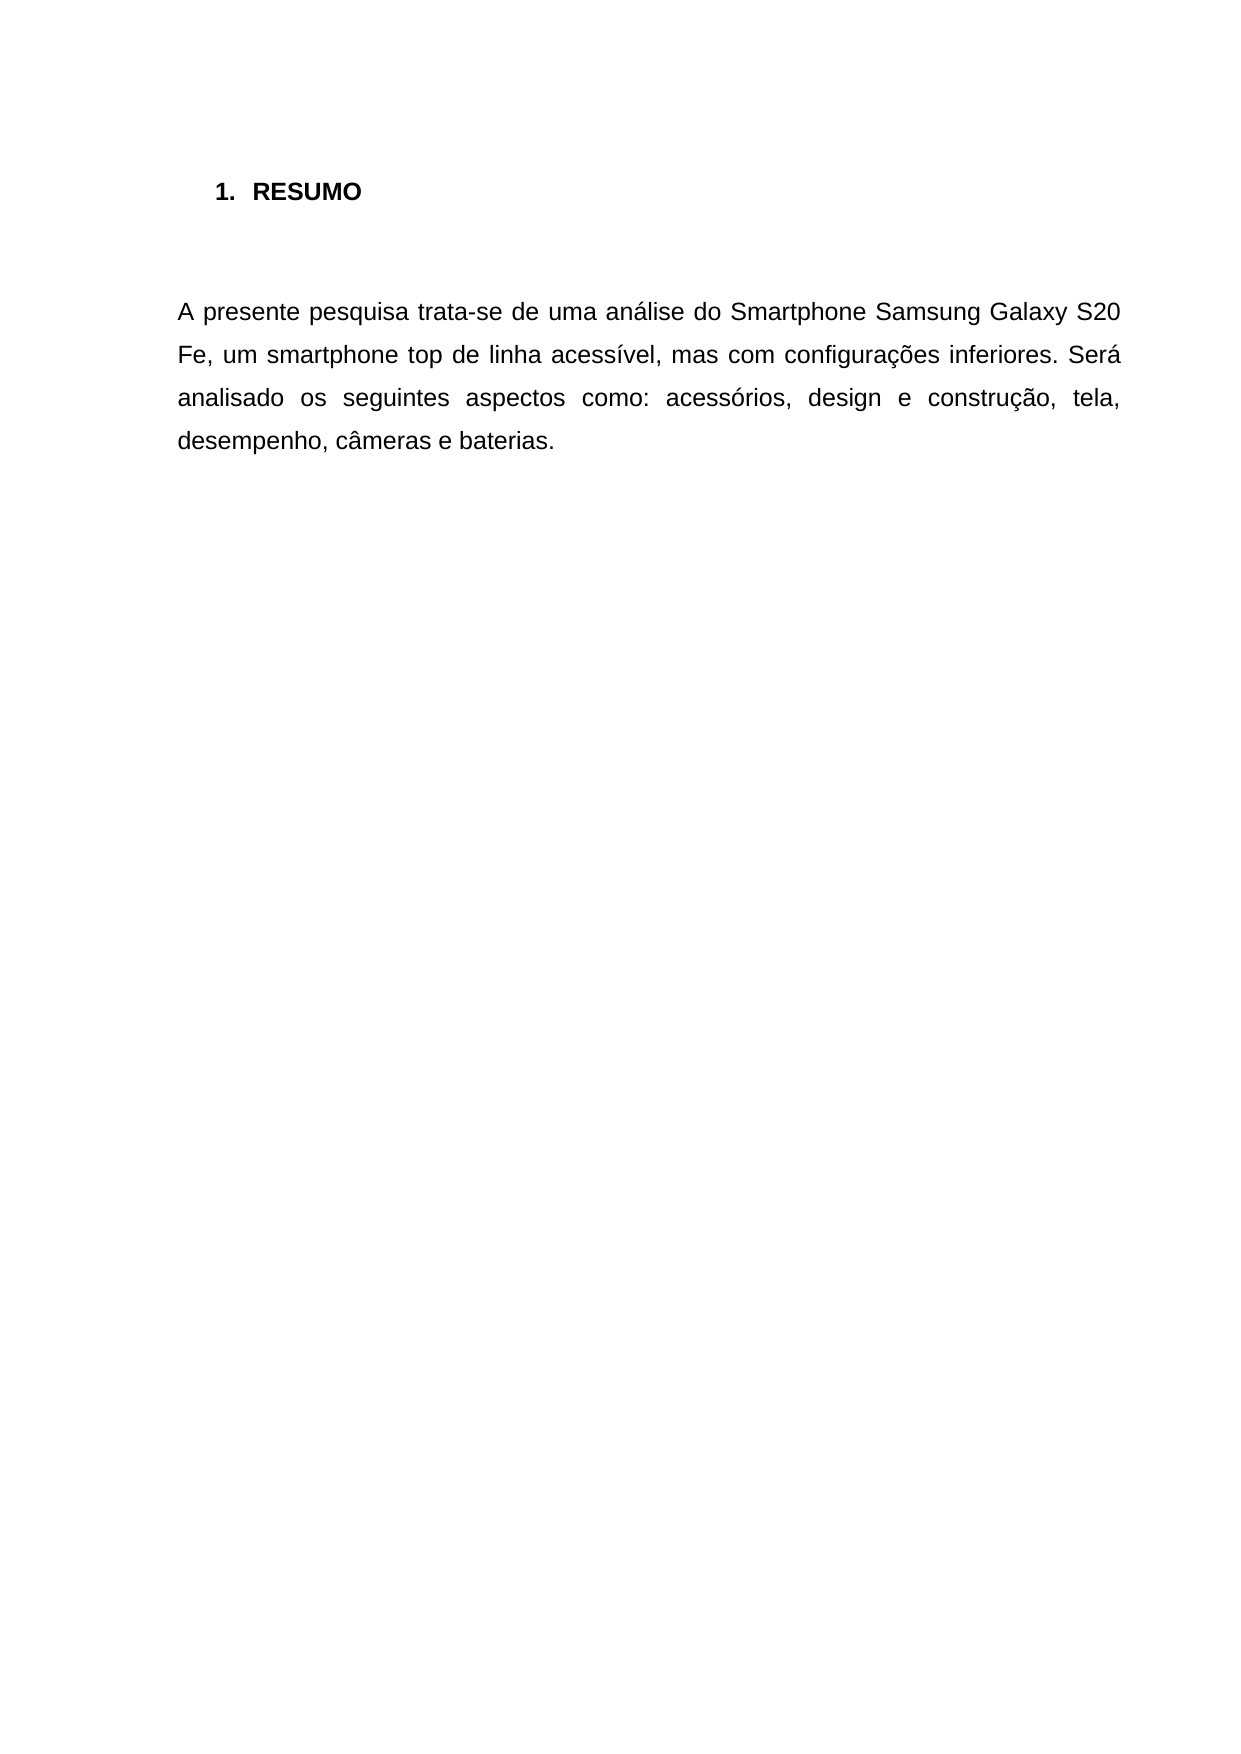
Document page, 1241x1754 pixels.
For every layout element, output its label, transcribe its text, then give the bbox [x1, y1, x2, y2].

subtitle RESUMO [215, 177, 1122, 206]
text A presente pesquisa trata-se de uma análise do Smartphone Samsung Galaxy S20 Fe, um smartphone top de linha acessível, mas com configurações inferiores. Será analisado os seguintes aspectos como: acessórios, design e construção, tela, desempenho, câmeras e baterias. [177, 297, 1122, 455]
